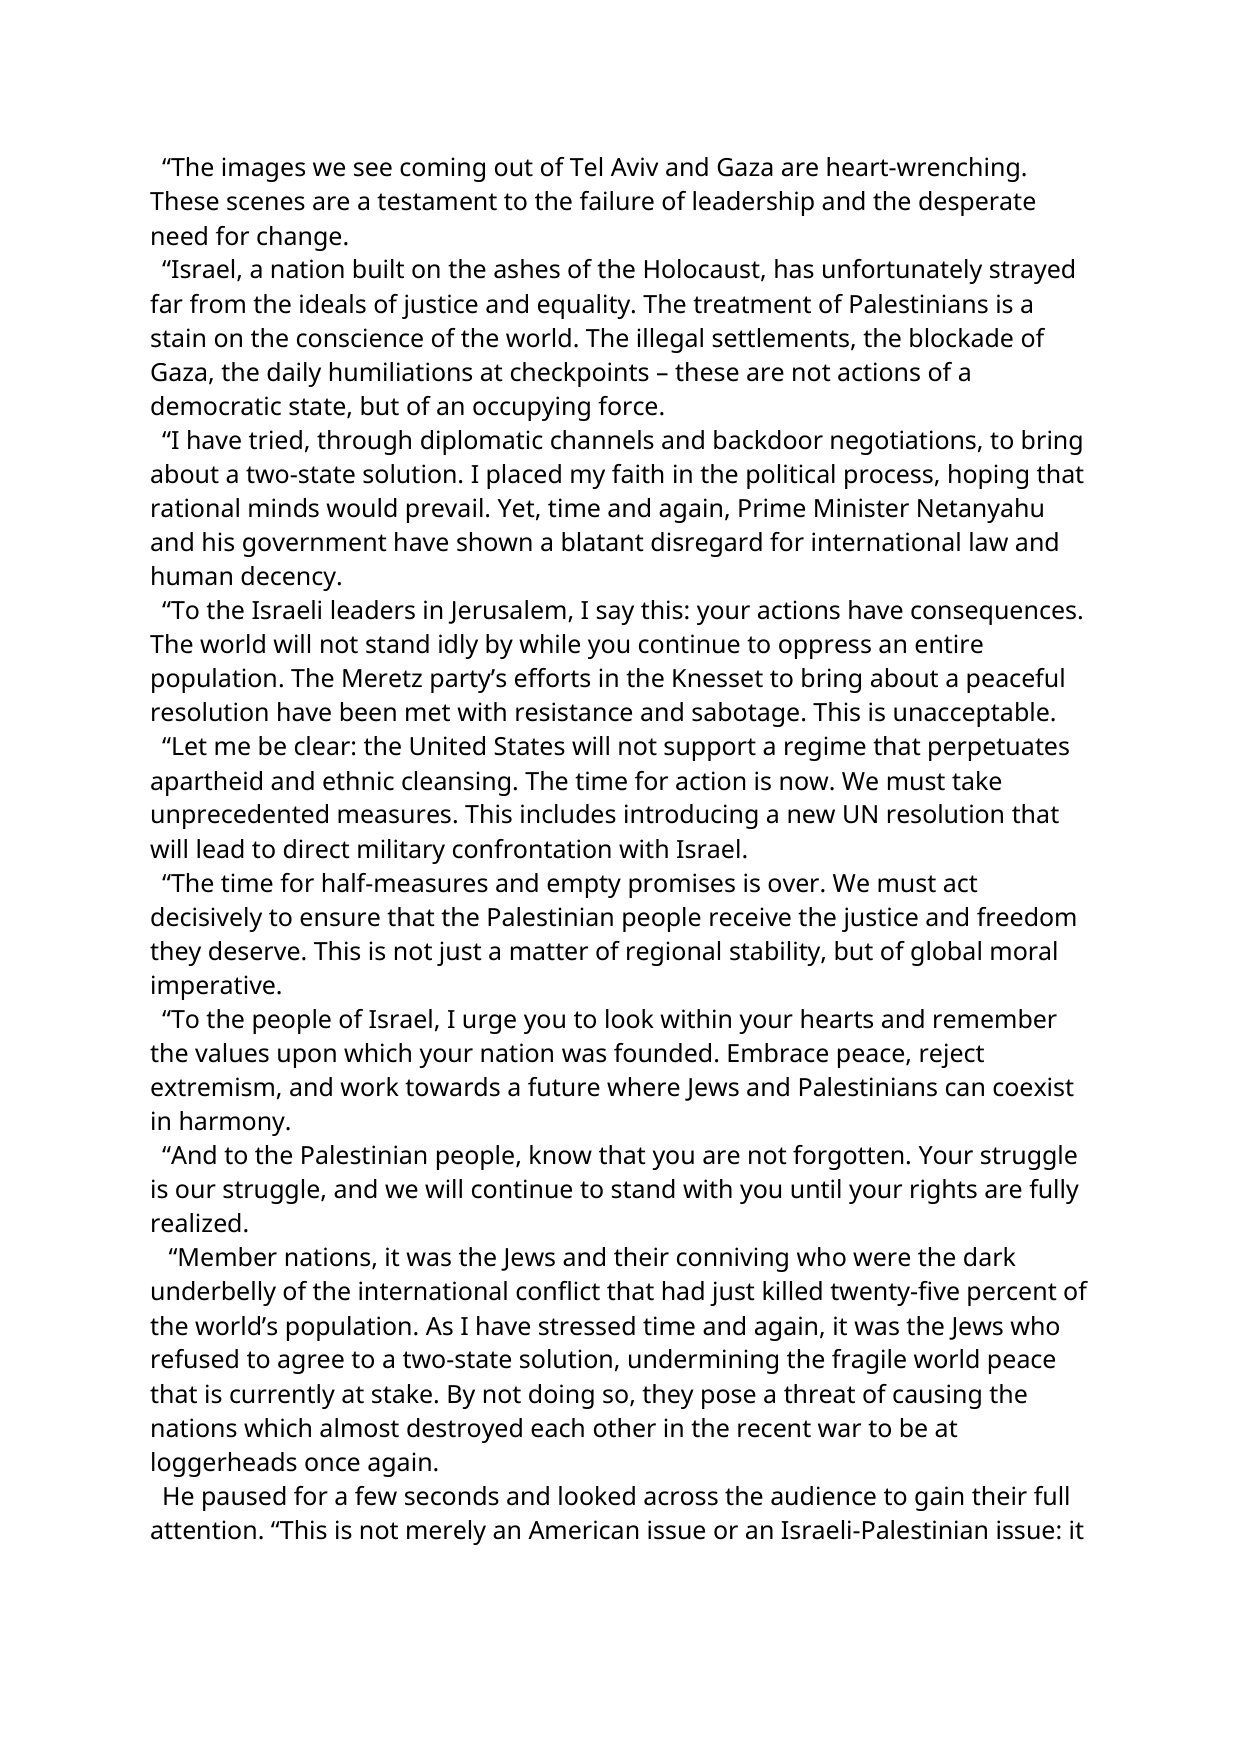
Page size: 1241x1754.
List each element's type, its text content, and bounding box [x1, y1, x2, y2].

text “To the people of Israel, I urge you to look within your hearts and remember the values upon which your nation was founded. Embrace peace, reject extremism, and work towards a future where Jews and Palestinians can coexist in harmony. [150, 1002, 1090, 1138]
text “I have tried, through diplomatic channels and backdoor negotiations, to bring about a two-state solution. I placed my faith in the political process, hoping that rational minds would prevail. Yet, time and again, Prime Minister Netanyahu and his government have shown a blatant disregard for international law and human decency. [150, 422, 1090, 593]
text “And to the Palestinian people, know that you are not forgotten. Your struggle is our struggle, and we will continue to stand with you until your rights are fully realized. [150, 1138, 1090, 1240]
text “Let me be clear: the United States will not support a regime that perpetuates apartheid and ethnic cleansing. The time for action is now. We must take unprecedented measures. This includes introducing a new UN resolution that will lead to direct military confrontation with Israel. [150, 729, 1090, 865]
text “The time for half-measures and empty promises is over. We must act decisively to ensure that the Palestinian people receive the justice and freedom they deserve. This is not just a matter of regional stability, but of global moral imperative. [150, 865, 1090, 1002]
text “Member nations, it was the Jews and their conniving who were the dark underbelly of the international conflict that had just killed twenty-five percent of the world’s population. As I have stressed time and again, it was the Jews who refused to agree to a two-state solution, undermining the fragile world peace that is currently at stake. By not doing so, they pose a threat of causing the nations which almost destroyed each other in the recent war to be at loggerheads once again. [150, 1240, 1090, 1478]
text “To the Israeli leaders in Jerusalem, I say this: your actions have consequences. The world will not stand idly by while you continue to oppress an entire population. The Meretz party’s efforts in the Knesset to bring about a peaceful resolution have been met with resistance and sabotage. This is unacceptable. [150, 593, 1090, 729]
